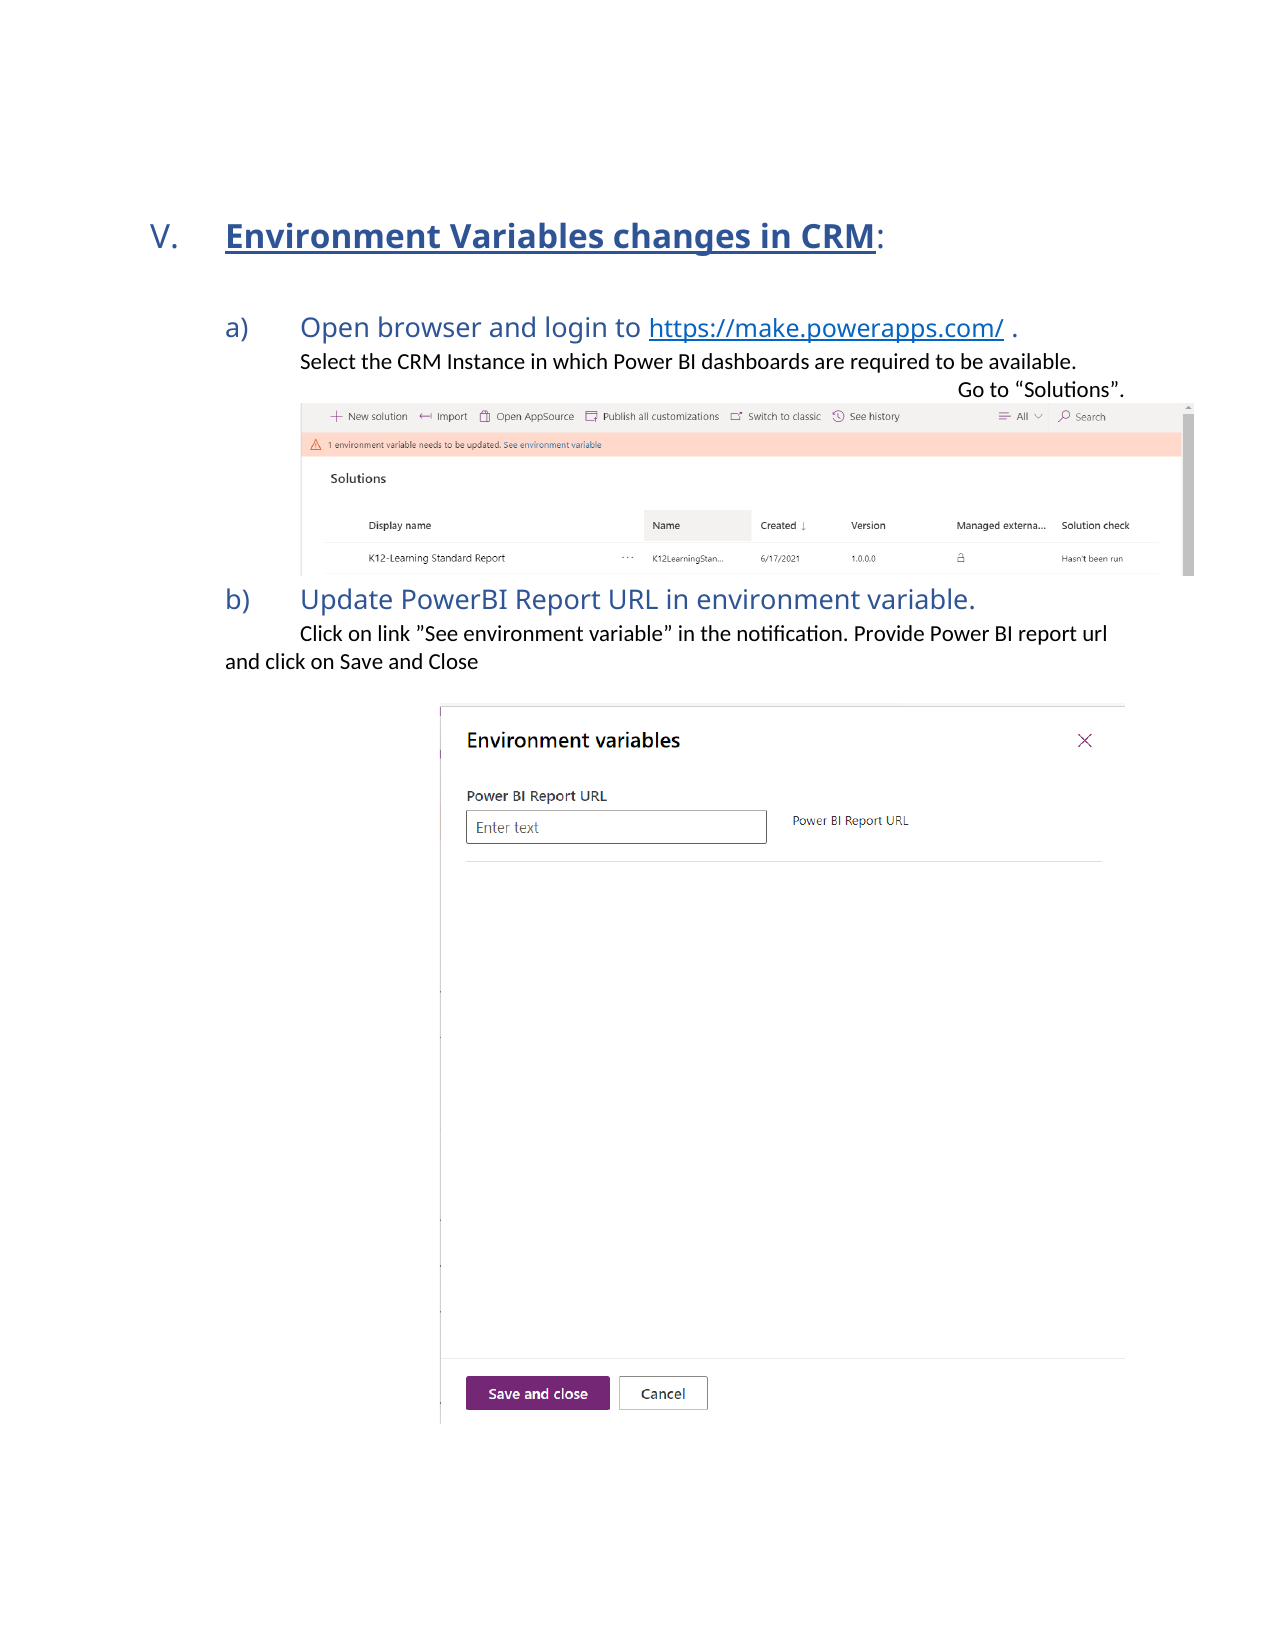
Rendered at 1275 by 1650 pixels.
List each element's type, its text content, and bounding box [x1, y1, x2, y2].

picture [300, 403, 1194, 576]
text Go to “Solutions”. [225, 375, 1125, 403]
text Click on link ”See environment variable” in the notification. Provide Power BI report url and click on Save and Close [225, 619, 1125, 675]
subtitle Update PowerBI Report URL in environment variable. [225, 580, 1125, 617]
picture [439, 703, 1125, 1424]
subtitle Open browser and login to https://make.powerapps.com/ . [225, 308, 1125, 345]
text Select the CRM Instance in which Power BI dashboards are required to be available. [225, 347, 1125, 375]
subtitle Environment Variables changes in CRM: [150, 213, 1125, 259]
